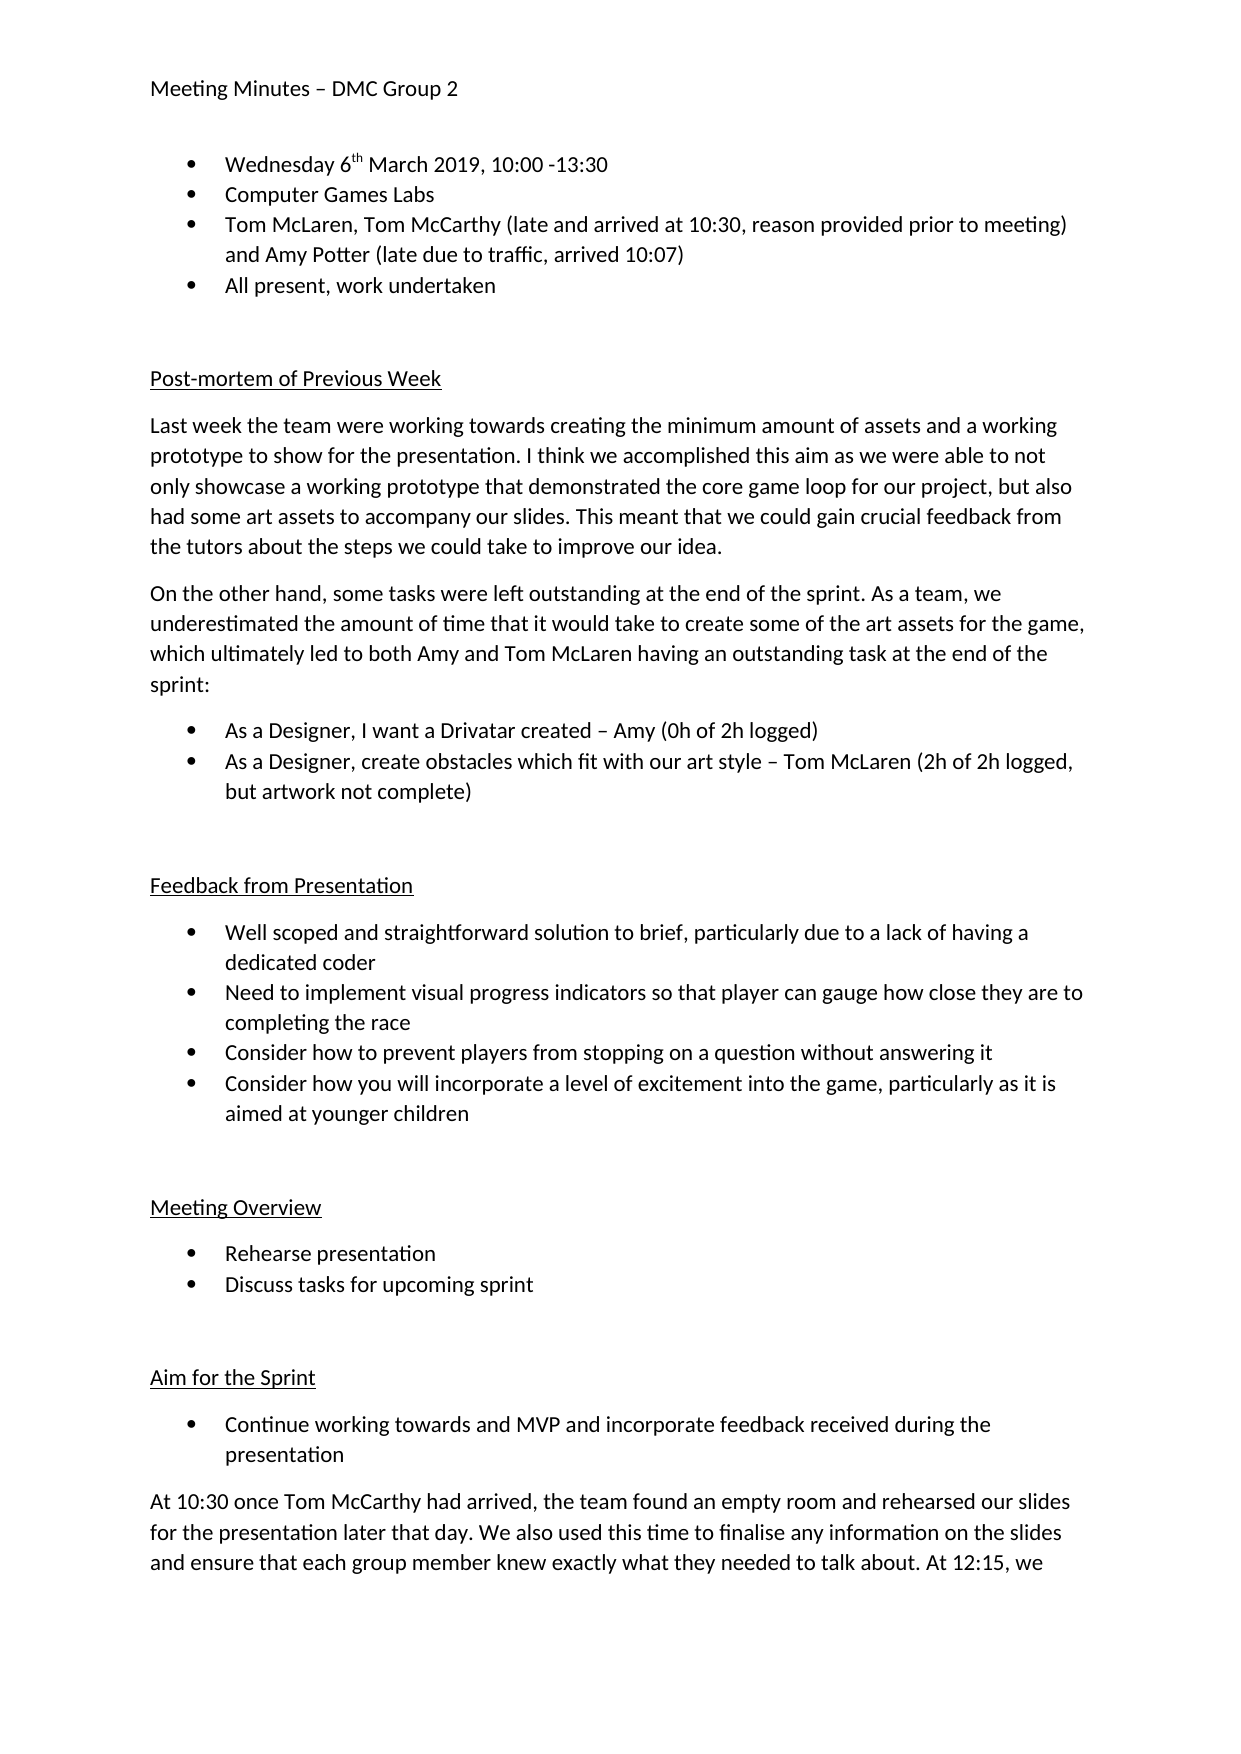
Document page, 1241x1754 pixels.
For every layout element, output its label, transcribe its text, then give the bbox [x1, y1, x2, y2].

list Discuss tasks for upcoming sprint [187, 1270, 1090, 1298]
text Feedback from Presentation [150, 871, 1090, 899]
list Consider how to prevent players from stopping on a question without answering it [187, 1038, 1090, 1067]
list Rehearse presentation [187, 1239, 1090, 1268]
text Aim for the Sprint [150, 1363, 1090, 1392]
list Tom McLaren, Tom McCarthy (late and arrived at 10:30, reason provided prior to meeting) and Amy Potter (late due to traffic, arrived 10:07) [187, 210, 1090, 269]
list As a Designer, I want a Drivatar created – Amy (0h of 2h logged) [187, 717, 1090, 745]
text Post-mortem of Previous Week [150, 364, 1090, 393]
text Last week the team were working towards creating the minimum amount of assets and a working prototype to show for the presentation. I think we accomplished this aim as we were able to not only showcase a working prototype that demonstrated the core game loop for our project, but also had some art assets to accompany our slides. This meant that we could gain crucial feedback from the tutors about the steps we could take to improve our idea. [150, 411, 1090, 560]
list Well scoped and straightforward solution to brief, particularly due to a lack of having a dedicated coder [187, 918, 1090, 976]
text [150, 1487, 1090, 1576]
list As a Designer, create obstacles which fit with our art style – Tom McLaren (2h of 2h logged, but artwork not complete) [187, 747, 1090, 805]
list Continue working towards and MVP and incorporate feedback received during the presentation [187, 1410, 1090, 1469]
text Meeting Overview [150, 1193, 1090, 1221]
list Consider how you will incorporate a level of excitement into the game, particularly as it is aimed at younger children [187, 1069, 1090, 1127]
list Computer Games Labs [187, 180, 1090, 208]
list Wednesday 6th March 2019, 10:00 -13:30 [187, 150, 1090, 178]
list Need to implement visual progress indicators so that player can gauge how close they are to completing the race [187, 978, 1090, 1036]
text On the other hand, some tasks were left outstanding at the end of the sprint. As a team, we underestimated the amount of time that it would take to create some of the art assets for the game, which ultimately led to both Amy and Tom McLaren having an outstanding task at the end of the sprint: [150, 579, 1090, 698]
list All present, work undertaken [187, 271, 1090, 299]
